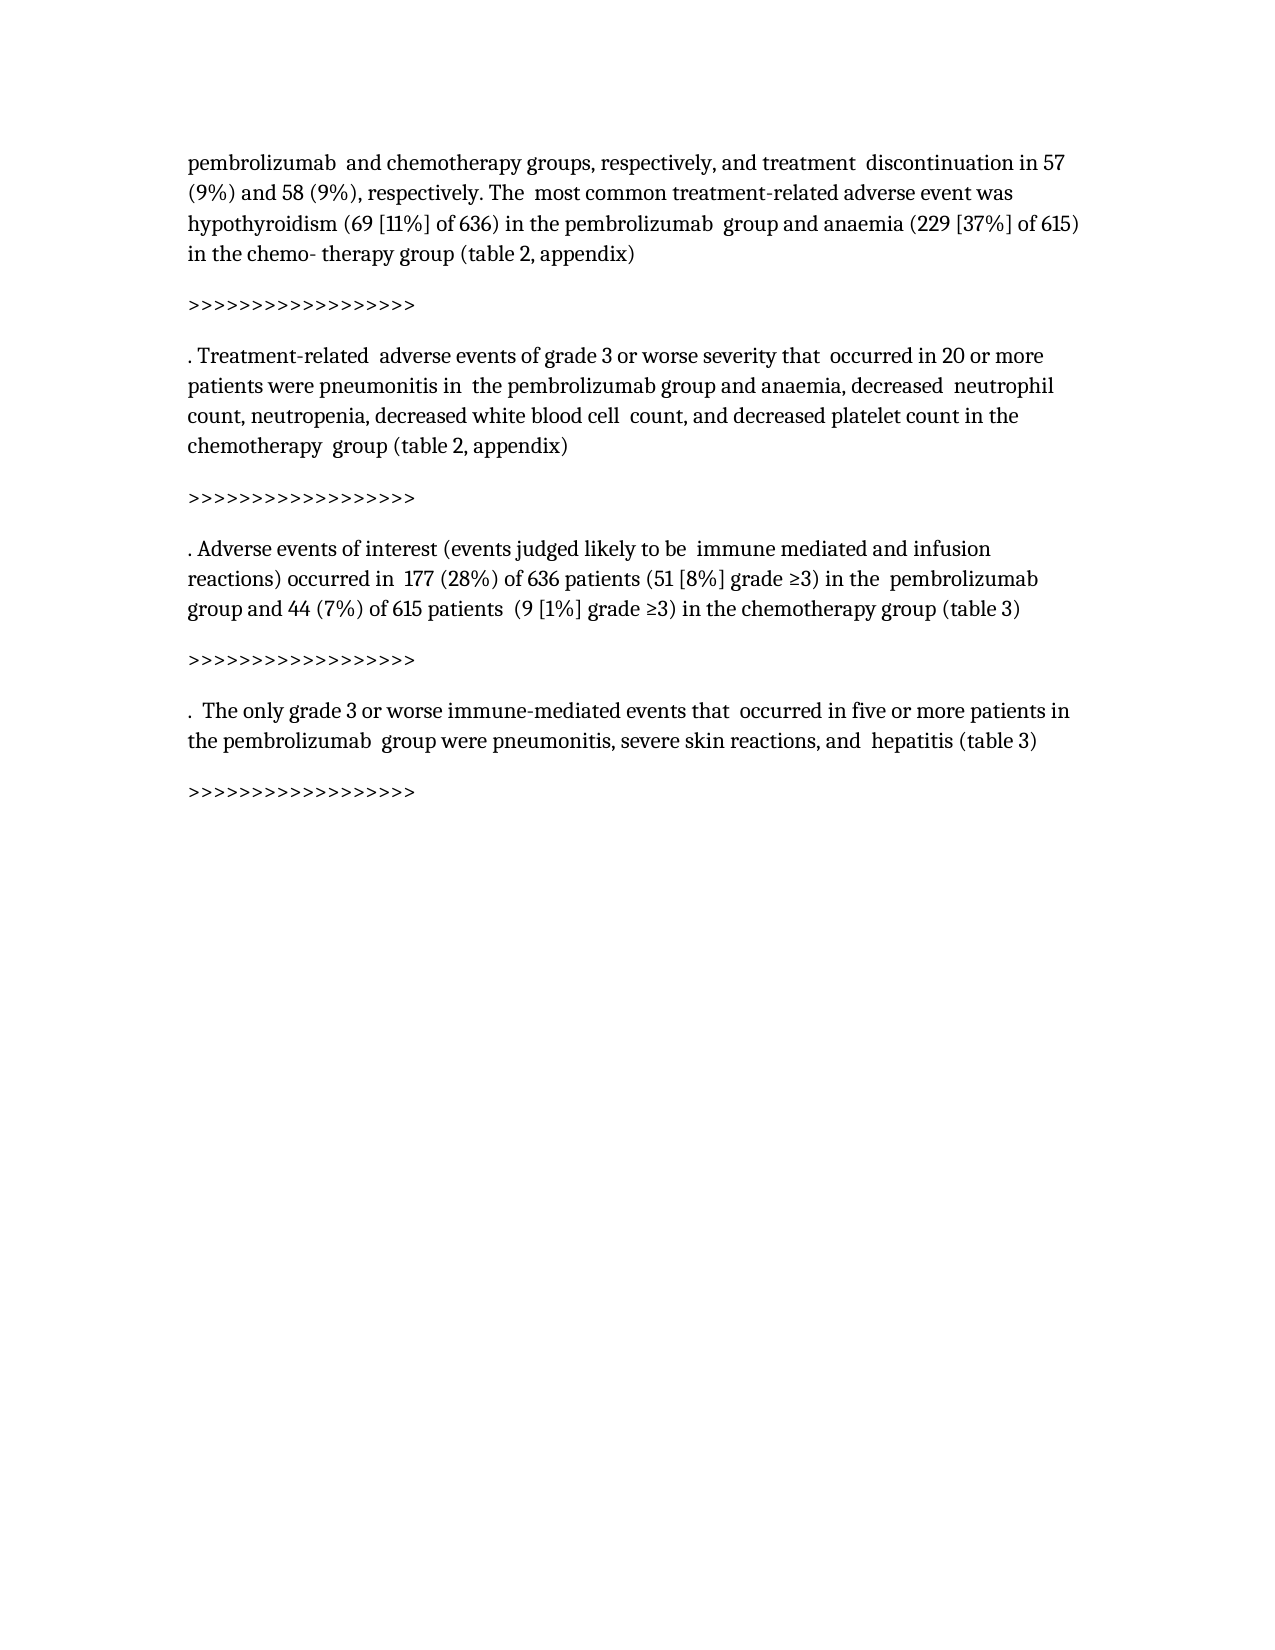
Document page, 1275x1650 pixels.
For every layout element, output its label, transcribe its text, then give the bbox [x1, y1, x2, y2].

text >>>>>>>>>>>>>>>>>> [187, 484, 1087, 511]
text . Adverse events of interest (events judged likely to be immune mediated and infusion reactions) occurred in 177 (28%) of 636 patients (51 [8%] grade ≥3) in the pembrolizumab group and 44 (7%) of 615 patients (9 [1%] grade ≥3) in the chemotherapy group (table 3) [187, 535, 1087, 622]
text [187, 150, 1087, 267]
text >>>>>>>>>>>>>>>>>> [187, 647, 1087, 673]
text . Treatment-related adverse events of grade 3 or worse severity that occurred in 20 or more patients were pneumonitis in the pembrolizumab group and anaemia, decreased neutrophil count, neutropenia, decreased white blood cell count, and decreased platelet count in the chemotherapy group (table 2, appendix) [187, 343, 1087, 460]
text >>>>>>>>>>>>>>>>>> [187, 779, 1087, 806]
text >>>>>>>>>>>>>>>>>> [187, 292, 1087, 318]
text . The only grade 3 or worse immune-mediated events that occurred in five or more patients in the pembrolizumab group were pneumonitis, severe skin reactions, and hepatitis (table 3) [187, 698, 1087, 754]
